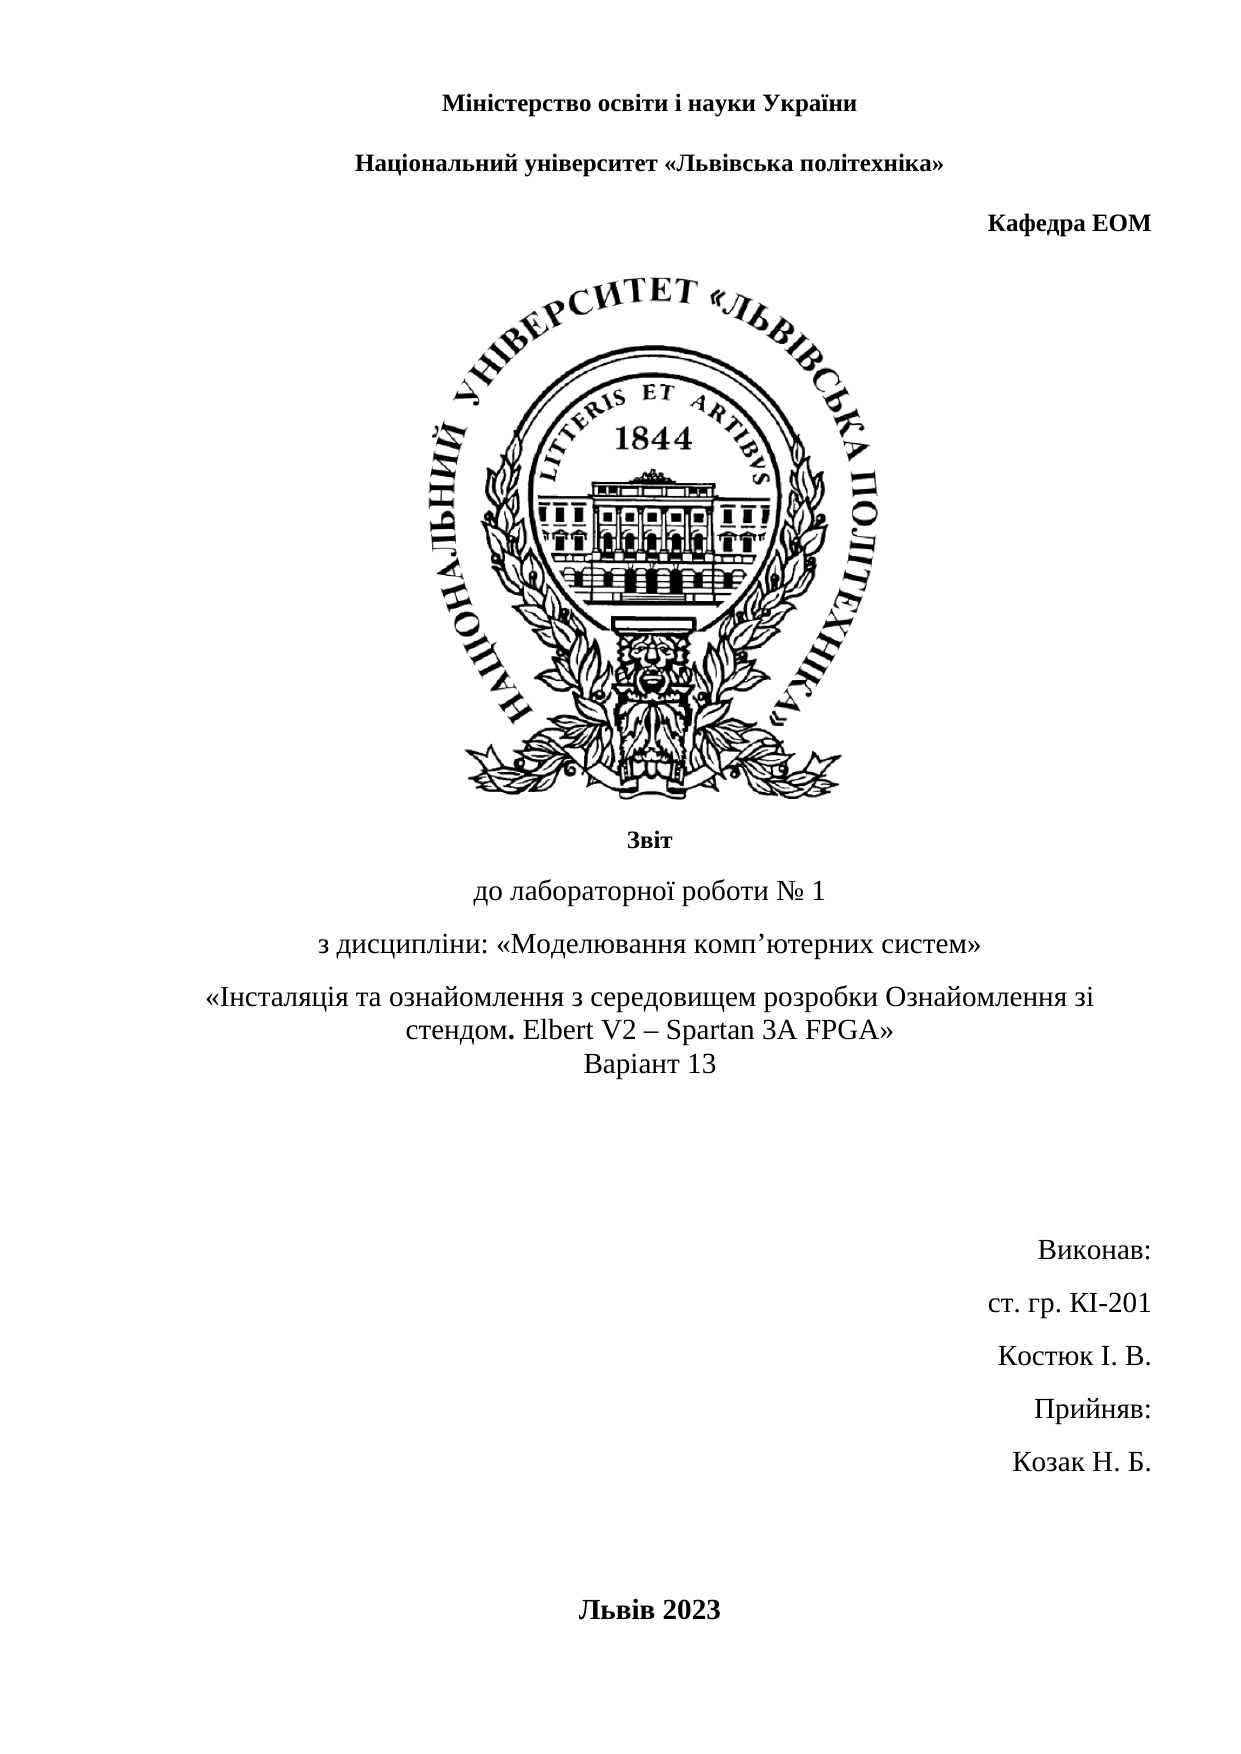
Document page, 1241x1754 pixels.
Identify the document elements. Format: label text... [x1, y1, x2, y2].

text Львів 2023 [148, 1592, 1152, 1626]
text ст. гр. КІ-201 [148, 1285, 1152, 1319]
text до лабораторної роботи № 1 [148, 873, 1152, 907]
text Козак Н. Б. [148, 1444, 1152, 1477]
text Міністерство освіти і науки України [148, 88, 1152, 117]
text «Інсталяція та ознайомлення з середовищем розробки Ознайомлення зі стендом. Elbert V2 – Spartan 3A FPGA» [148, 979, 1152, 1046]
text Звіт [148, 826, 1152, 854]
text Прийняв: [148, 1391, 1152, 1424]
text Кафедра ЕОМ [148, 208, 1152, 237]
text з дисципліни: «Моделювання комп’ютерних систем» [148, 926, 1152, 959]
text Національний університет «Львівська політехніка» [148, 148, 1152, 177]
text Варіант 13 [148, 1046, 1152, 1079]
picture [414, 267, 885, 807]
text Костюк І. В. [148, 1338, 1152, 1372]
text Виконав: [148, 1232, 1152, 1266]
